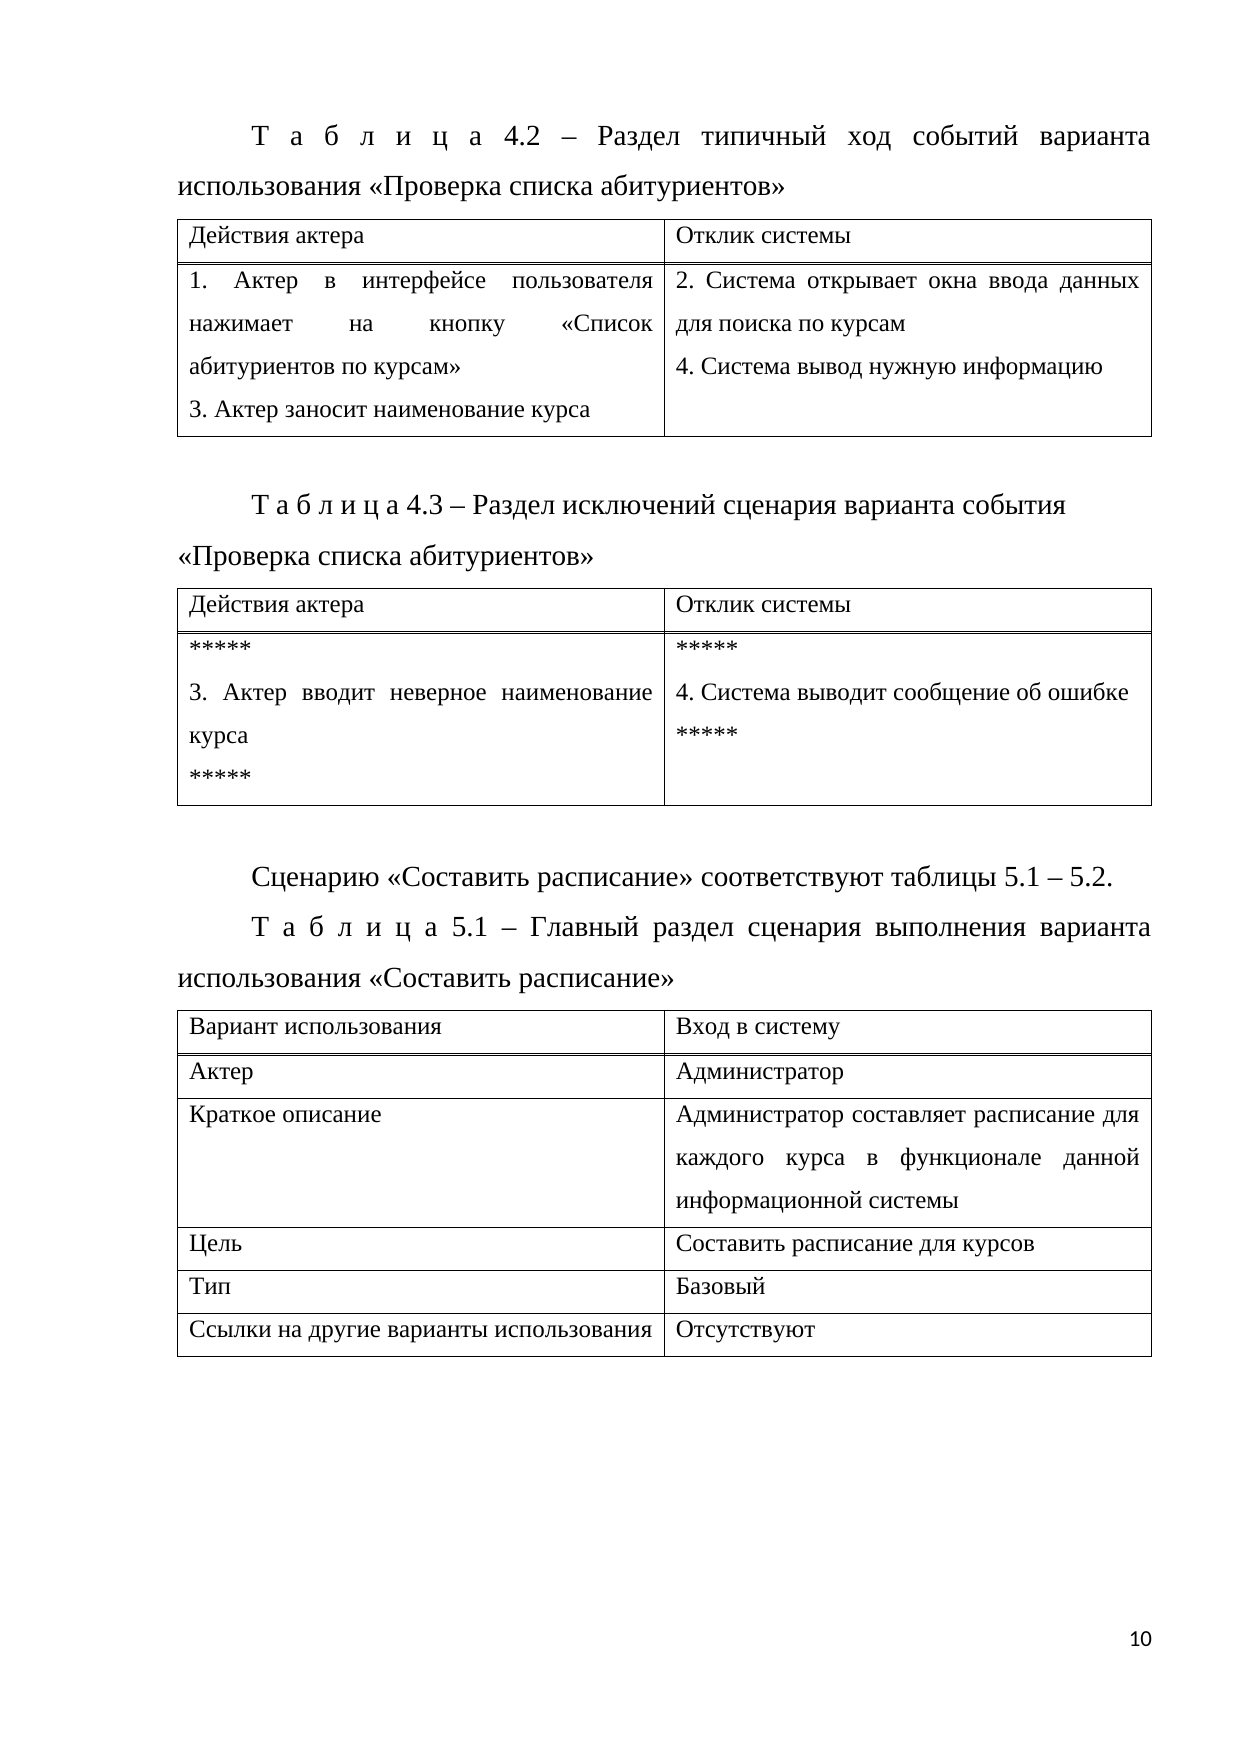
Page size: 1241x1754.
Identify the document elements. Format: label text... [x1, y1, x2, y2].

table_header Отклик системы [665, 589, 1151, 631]
table_cell Актер [178, 1056, 664, 1098]
text Сценарию «Составить расписание» соответствуют таблицы 5.1 – 5.2. [177, 859, 1152, 893]
table_cell Краткое описание [178, 1099, 664, 1227]
table_cell Администратор составляет расписание для каждого курса в функционале данной информационной системы [665, 1099, 1151, 1227]
table_header Вариант использования [178, 1011, 664, 1053]
text Т а б л и ц а 4.2 – Раздел типичный ход событий варианта использования «Проверка списка абитуриентов» [177, 118, 1152, 202]
table_header Отклик системы [665, 220, 1151, 262]
table_header Вход в систему [665, 1011, 1151, 1053]
table_cell Базовый [665, 1271, 1151, 1313]
table_cell Отсутствуют [665, 1314, 1151, 1356]
table_cell Цель [178, 1228, 664, 1270]
table_cell Администратор [665, 1056, 1151, 1098]
table_cell 2. Система открывает окна ввода данных для поиска по курсам 4. Система вывод нужную информацию [665, 265, 1151, 436]
text Т а б л и ц а 5.1 – Главный раздел сценария выполнения варианта использования «Составить расписание» [177, 909, 1152, 993]
table_cell Тип [178, 1271, 664, 1313]
table_cell ***** 3. Актер вводит неверное наименование курса ***** [178, 634, 664, 805]
table_header Действия актера [178, 589, 664, 631]
table_cell Составить расписание для курсов [665, 1228, 1151, 1270]
table_cell 1. Актер в интерфейсе пользователя нажимает на кнопку «Список абитуриентов по курсам» 3. Актер заносит наименование курса [178, 265, 664, 436]
text Т а б л и ц а 4.3 – Раздел исключений сценария варианта события «Проверка списка абитуриентов» [177, 487, 1152, 571]
table_header Действия актера [178, 220, 664, 262]
table_cell Ссылки на другие варианты использования [178, 1314, 664, 1356]
table_cell ***** 4. Система выводит сообщение об ошибке ***** [665, 634, 1151, 805]
